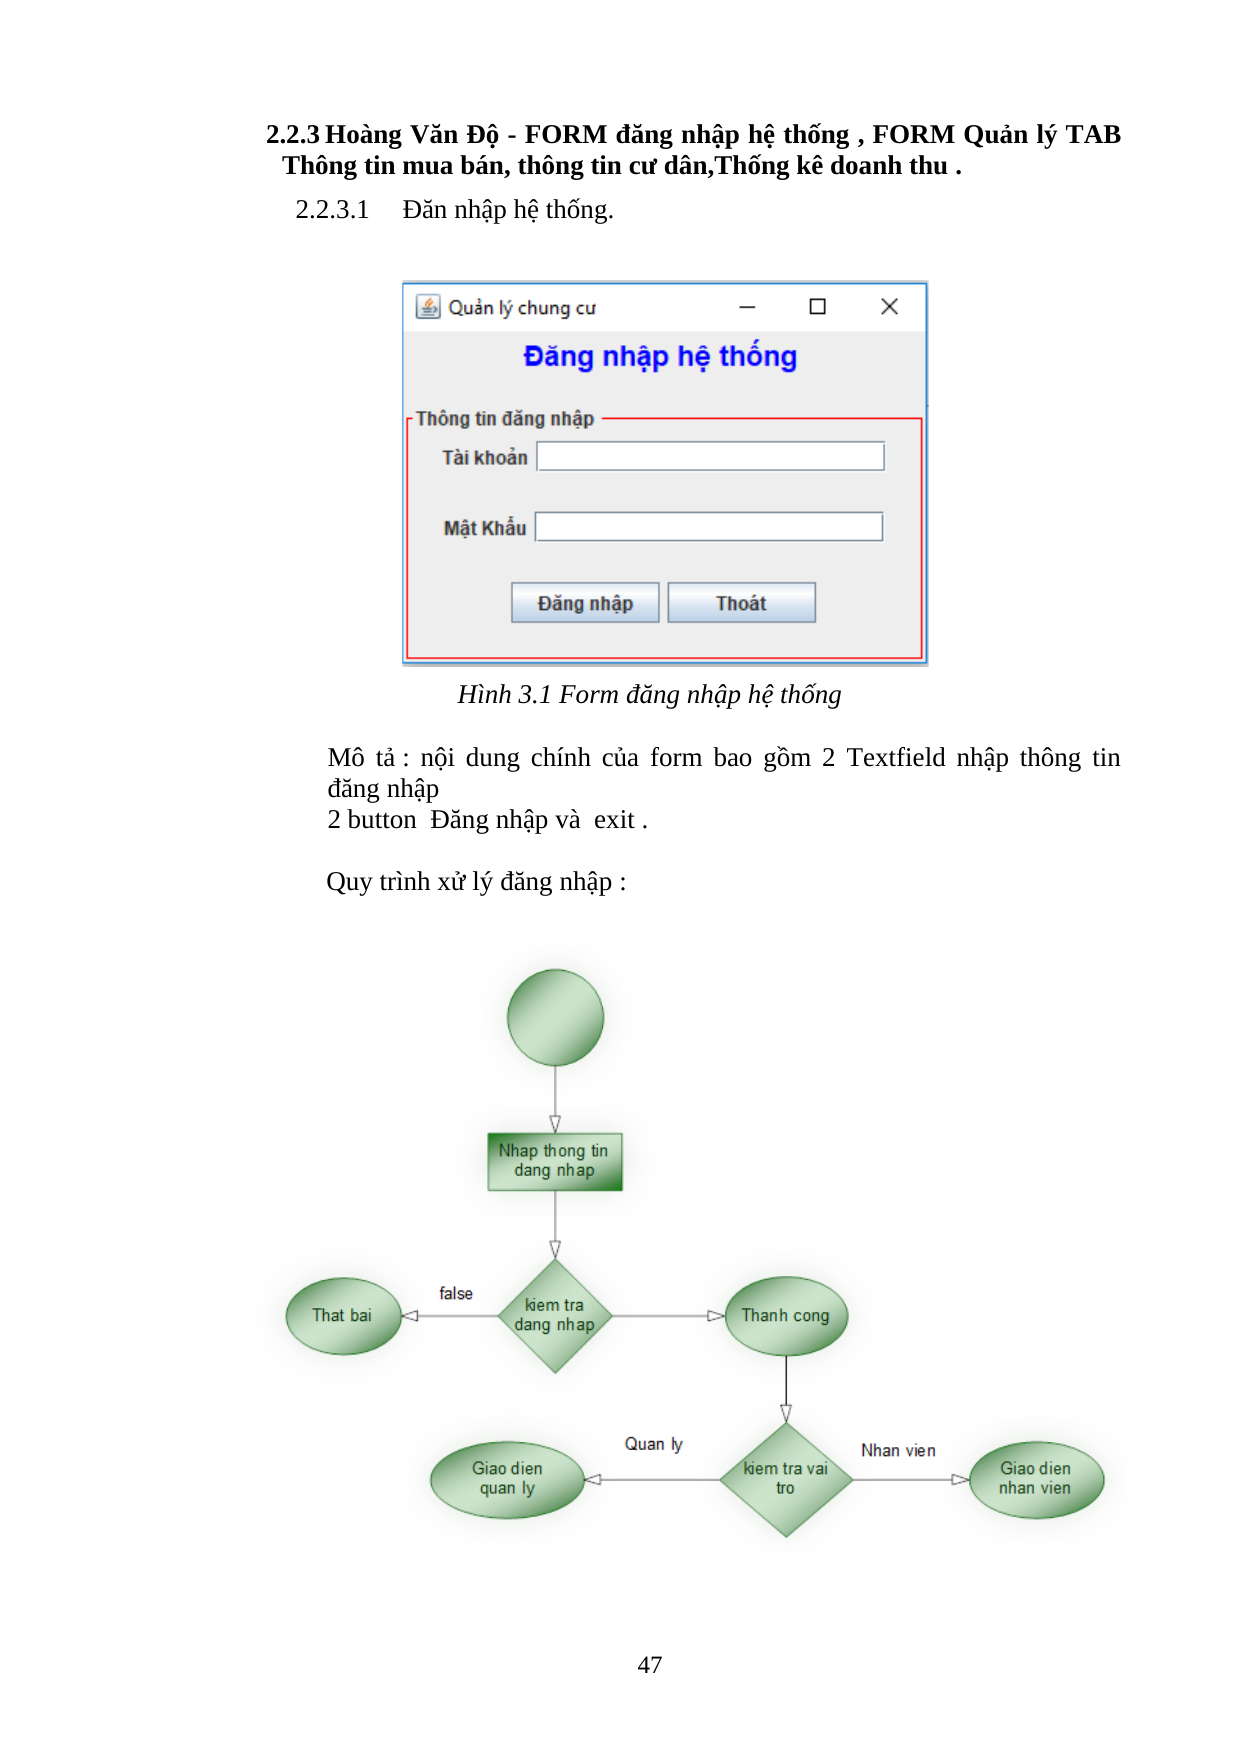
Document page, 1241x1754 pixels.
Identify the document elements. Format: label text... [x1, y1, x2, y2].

picture [251, 925, 1147, 1616]
text 2 button Đăng nhập và exit . [252, 803, 1122, 834]
text Hình 3.1 Form đăng nhập hệ thống [177, 679, 1122, 710]
subtitle Hoàng Văn Độ - FORM đăng nhập hệ thống , FORM Quản lý TAB Thông tin mua bán, thông tin cư dân,Thống kê doanh thu . [266, 118, 1122, 180]
picture [402, 280, 929, 667]
text Quy trình xử lý đăng nhập : [252, 866, 1122, 897]
text Mô tả : nội dung chính của form bao gồm 2 Textfield nhập thông tin đăng nhập [327, 741, 1122, 803]
subtitle Đăn nhập hệ thống. [295, 193, 1122, 224]
